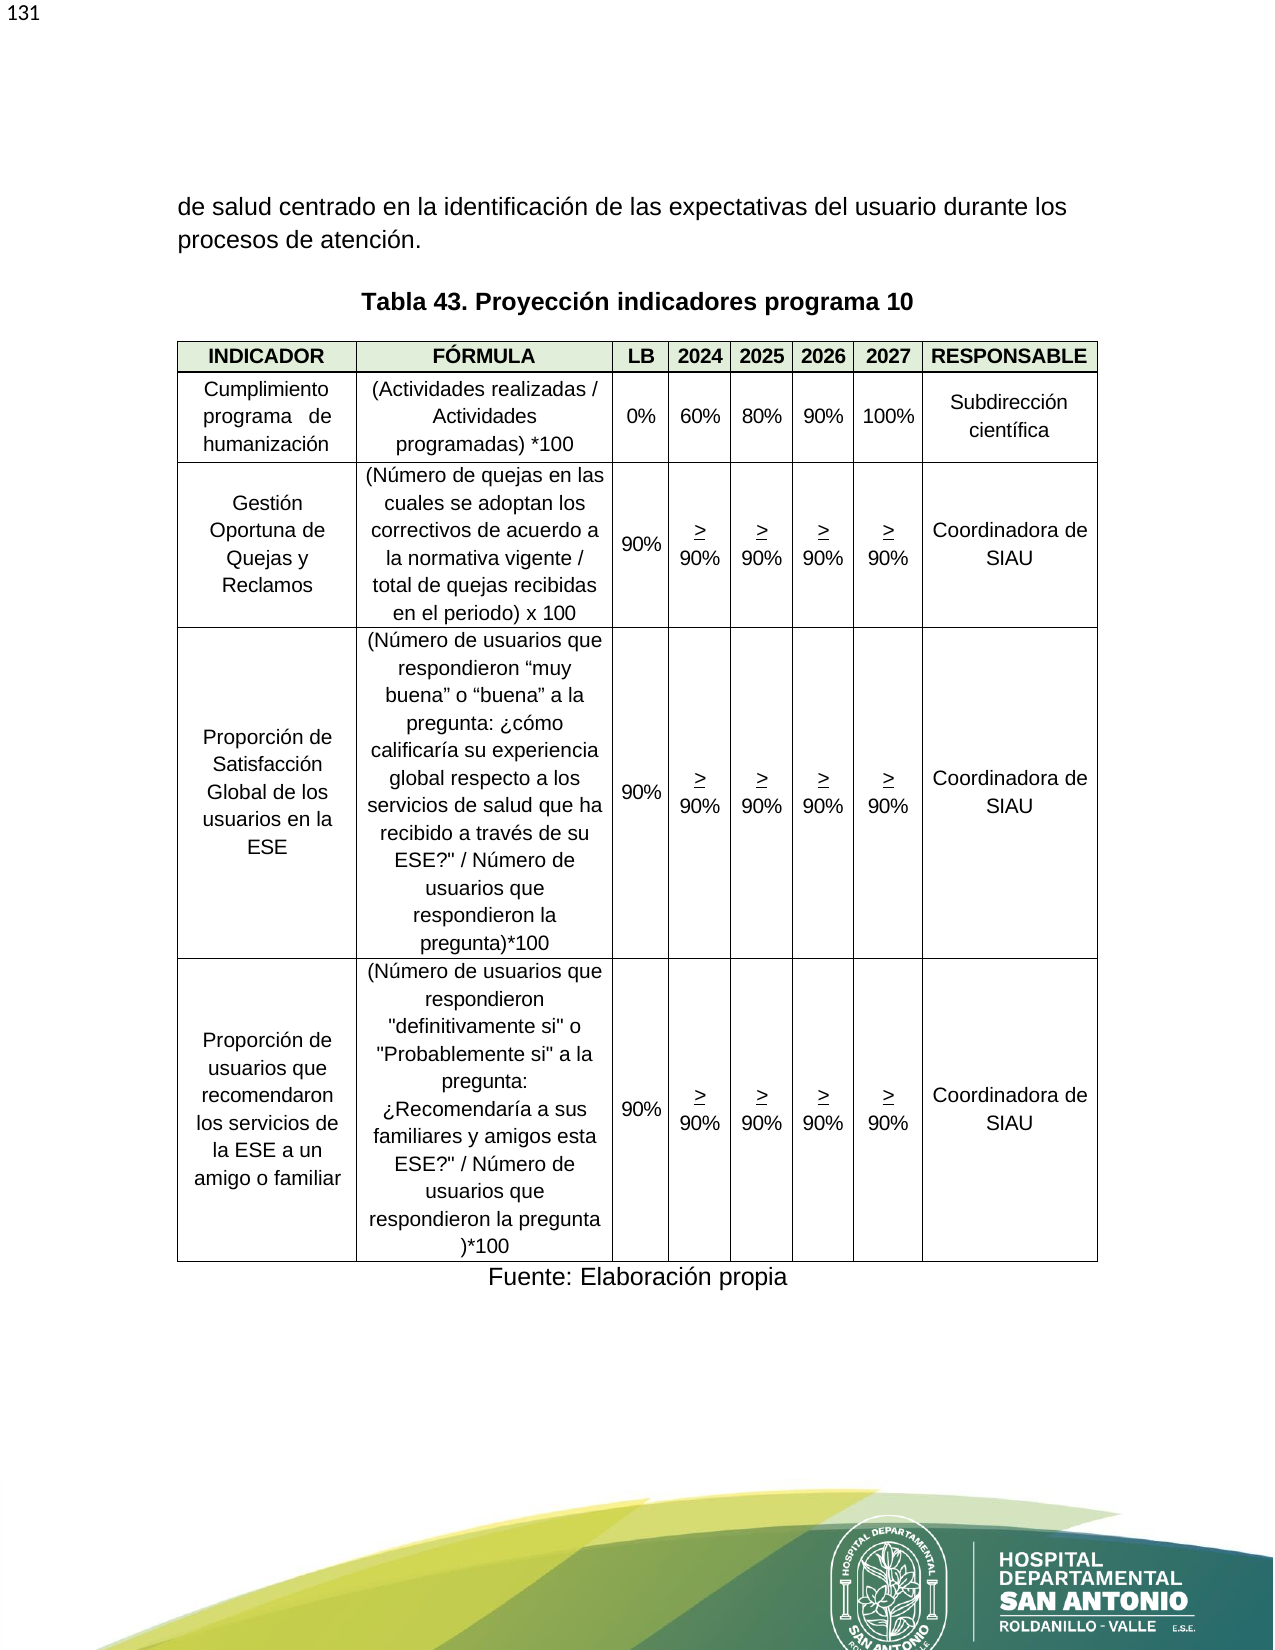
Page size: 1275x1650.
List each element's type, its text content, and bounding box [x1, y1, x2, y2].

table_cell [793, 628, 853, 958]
subtitle Tabla 43. Proyección indicadores programa 10 [112, 287, 1162, 316]
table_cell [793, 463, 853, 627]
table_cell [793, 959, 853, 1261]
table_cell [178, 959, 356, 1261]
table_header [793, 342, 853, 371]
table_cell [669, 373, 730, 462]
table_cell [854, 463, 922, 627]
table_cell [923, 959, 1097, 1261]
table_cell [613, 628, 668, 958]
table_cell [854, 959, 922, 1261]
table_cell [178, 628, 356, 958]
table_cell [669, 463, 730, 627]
picture [1, 1479, 1273, 1650]
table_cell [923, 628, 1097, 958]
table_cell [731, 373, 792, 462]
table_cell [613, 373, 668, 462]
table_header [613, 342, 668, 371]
text de salud centrado en la identificación de las expectativas del usuario durante los procesos de atención. [177, 192, 1162, 254]
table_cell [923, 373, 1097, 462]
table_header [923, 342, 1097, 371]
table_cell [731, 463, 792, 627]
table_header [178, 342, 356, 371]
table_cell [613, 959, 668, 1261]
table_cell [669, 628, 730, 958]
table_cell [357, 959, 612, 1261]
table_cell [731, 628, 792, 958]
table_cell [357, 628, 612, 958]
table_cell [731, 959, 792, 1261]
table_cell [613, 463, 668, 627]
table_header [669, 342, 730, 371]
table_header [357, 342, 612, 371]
text Fuente: Elaboración propia [401, 1262, 874, 1291]
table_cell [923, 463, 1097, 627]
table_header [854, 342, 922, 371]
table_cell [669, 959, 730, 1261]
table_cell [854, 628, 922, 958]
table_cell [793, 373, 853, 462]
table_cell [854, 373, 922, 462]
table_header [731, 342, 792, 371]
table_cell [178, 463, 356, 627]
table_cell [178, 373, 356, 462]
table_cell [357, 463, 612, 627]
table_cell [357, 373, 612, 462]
